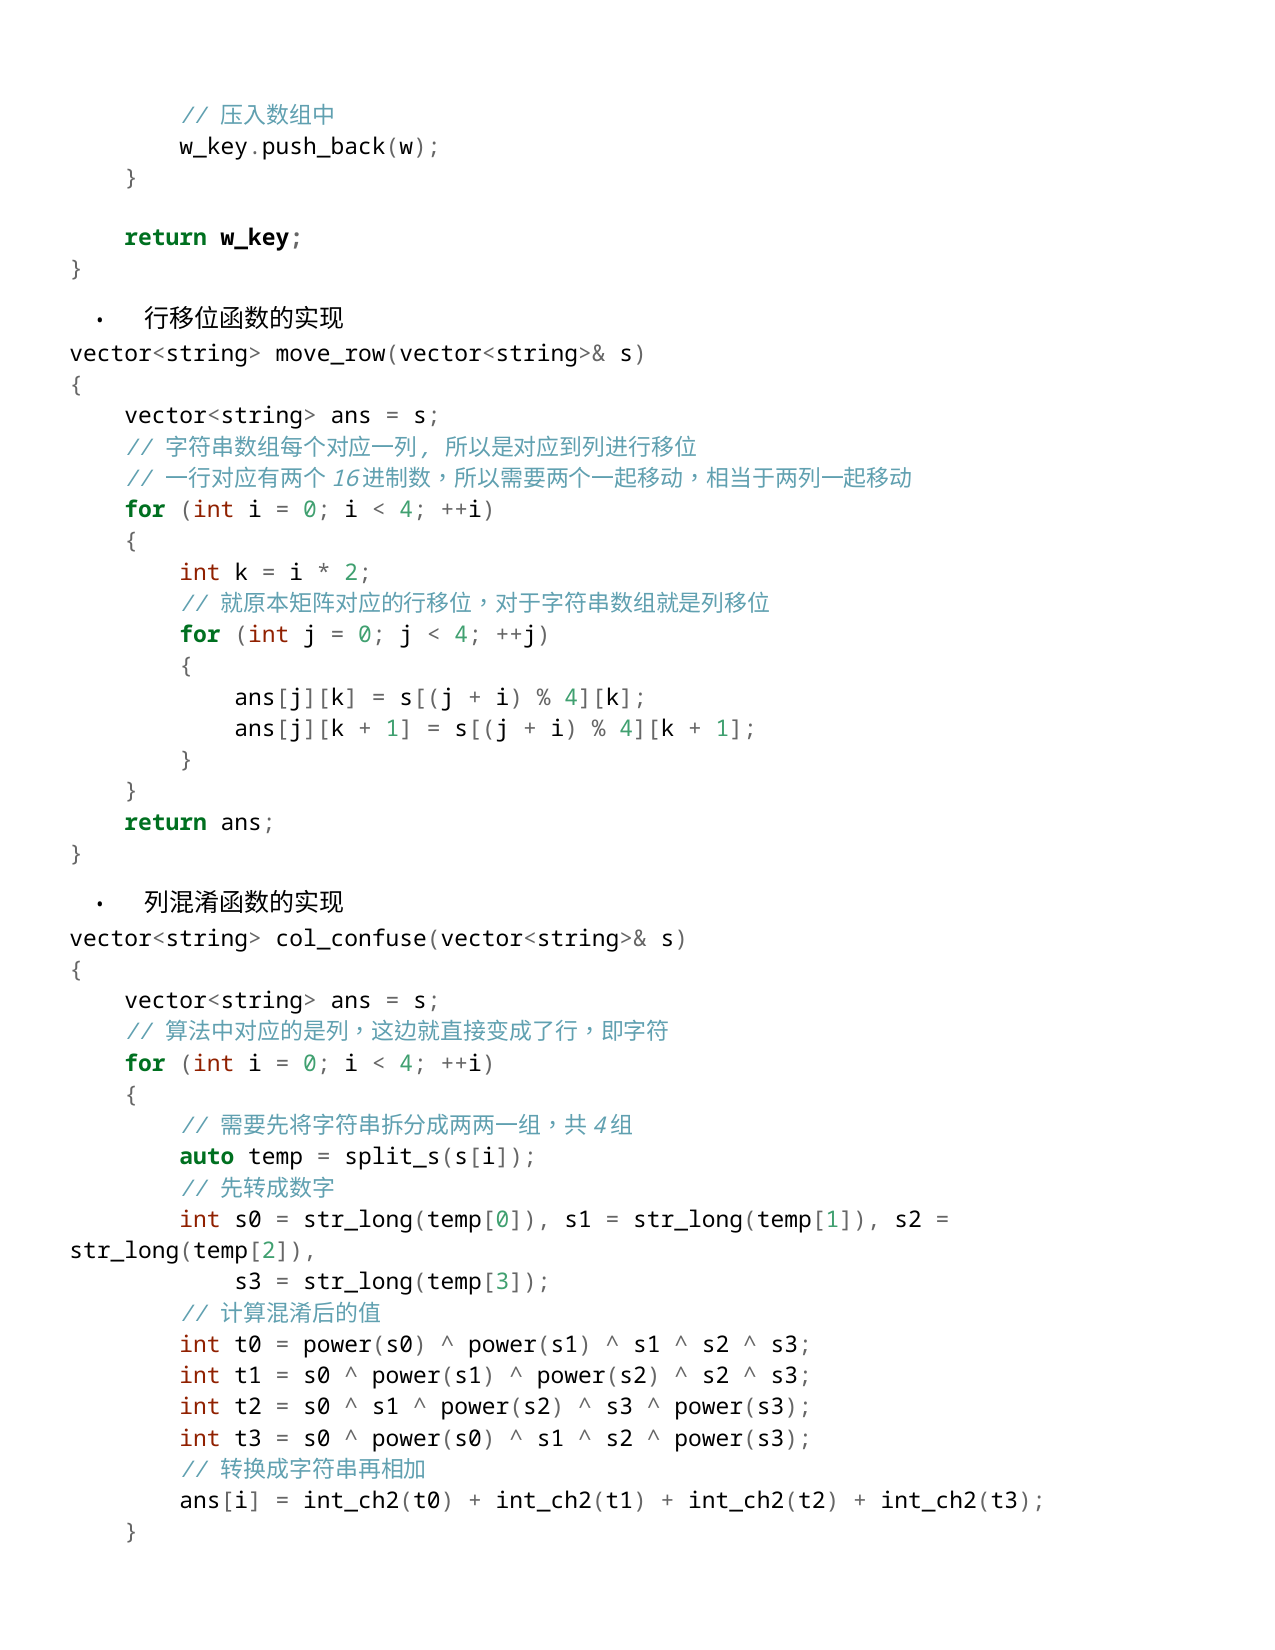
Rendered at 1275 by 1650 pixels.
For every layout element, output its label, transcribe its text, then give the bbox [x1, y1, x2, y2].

text vector<string> move_row(vector<string>& s) { vector<string> ans = s; // 字符串数组每个对应一列, 所以是对应到列进行移位 // 一行对应有两个16进制数，所以需要两个一起移动，相当于两列一起移动 for (int i = 0; i < 4; ++i) { int k = i * 2; // 就原本矩阵对应的行移位，对于字符串数组就是列移位 for (int j = 0; j < 4; ++j) { ans[j][k] = s[(j + i) % 4][k]; ans[j][k + 1] = s[(j + i) % 4][k + 1]; } } return ans; } [69, 337, 1176, 868]
list 列混淆函数的实现 [94, 889, 1176, 918]
list 行移位函数的实现 [94, 304, 1176, 333]
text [69, 99, 1176, 284]
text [69, 922, 1176, 1547]
